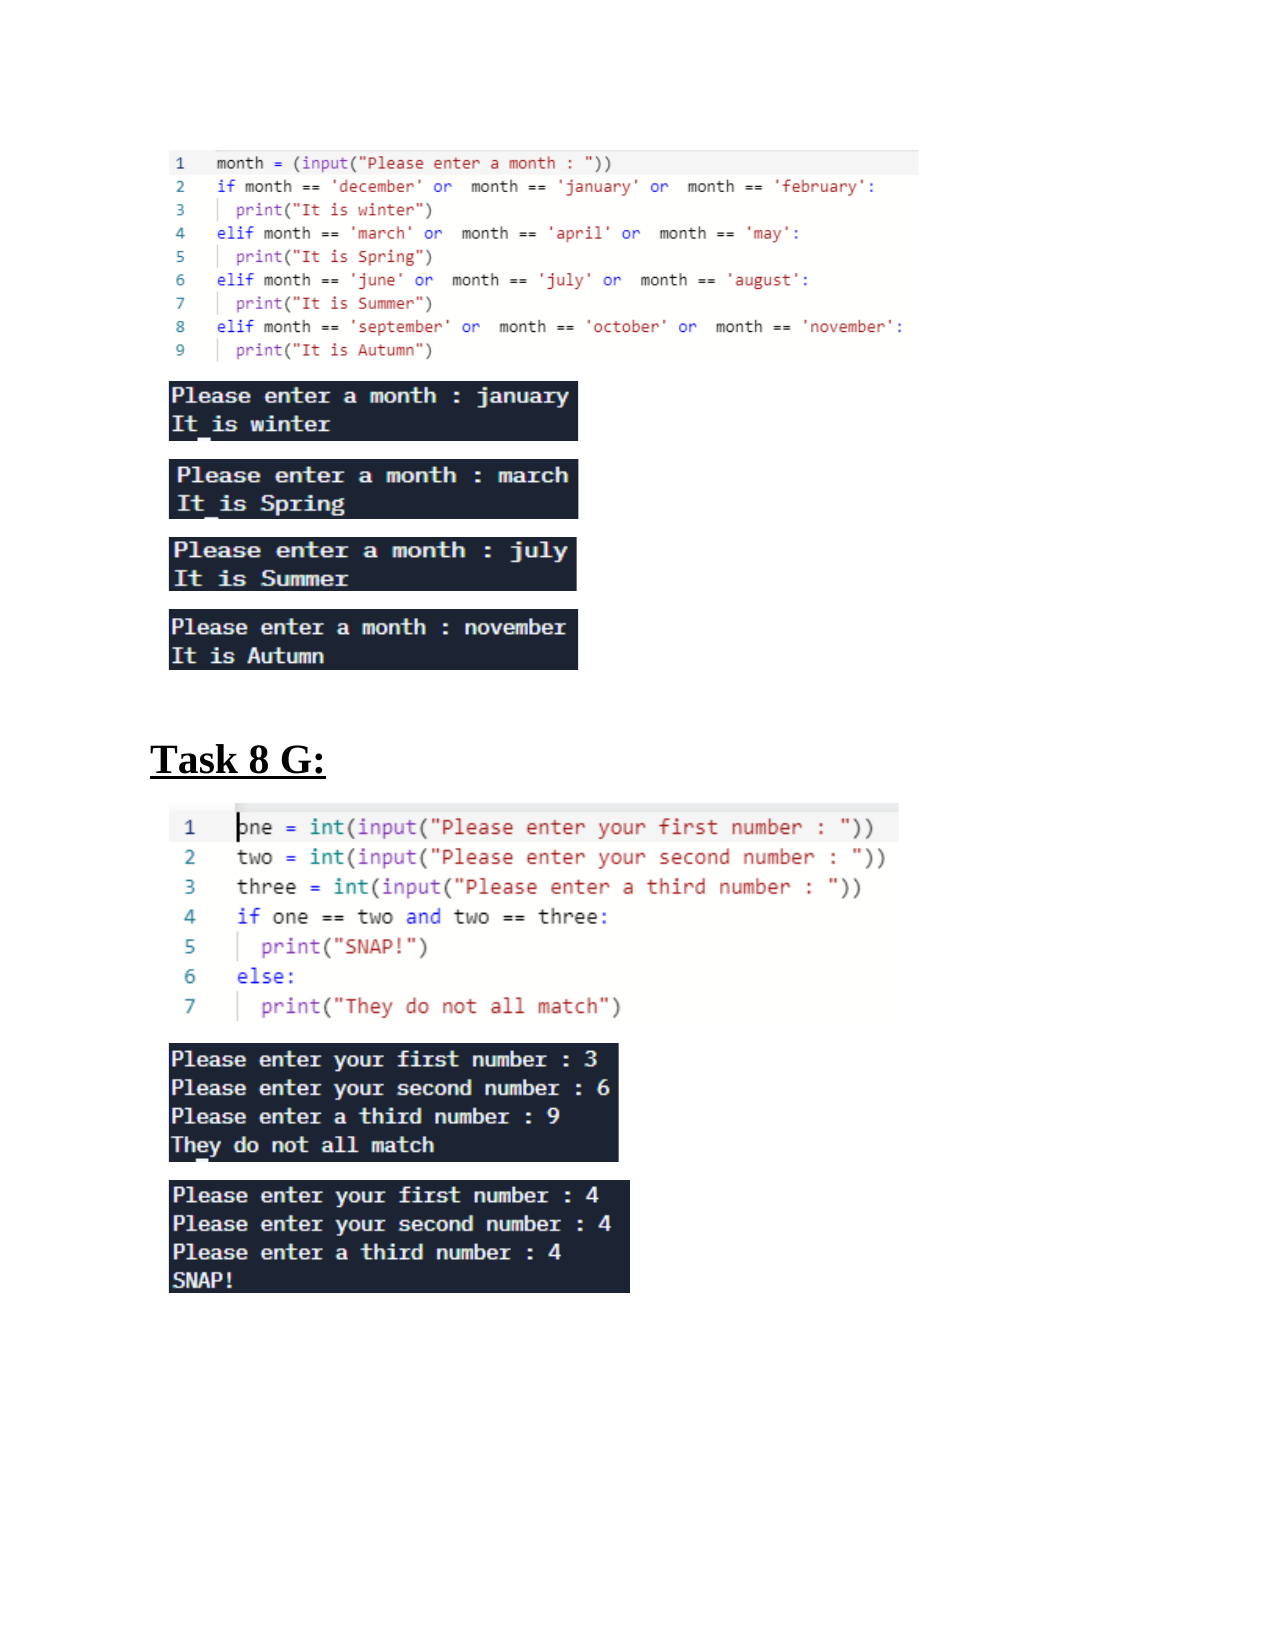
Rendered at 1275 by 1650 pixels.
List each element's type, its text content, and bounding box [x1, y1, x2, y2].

text Task 8 G: [150, 735, 1125, 783]
